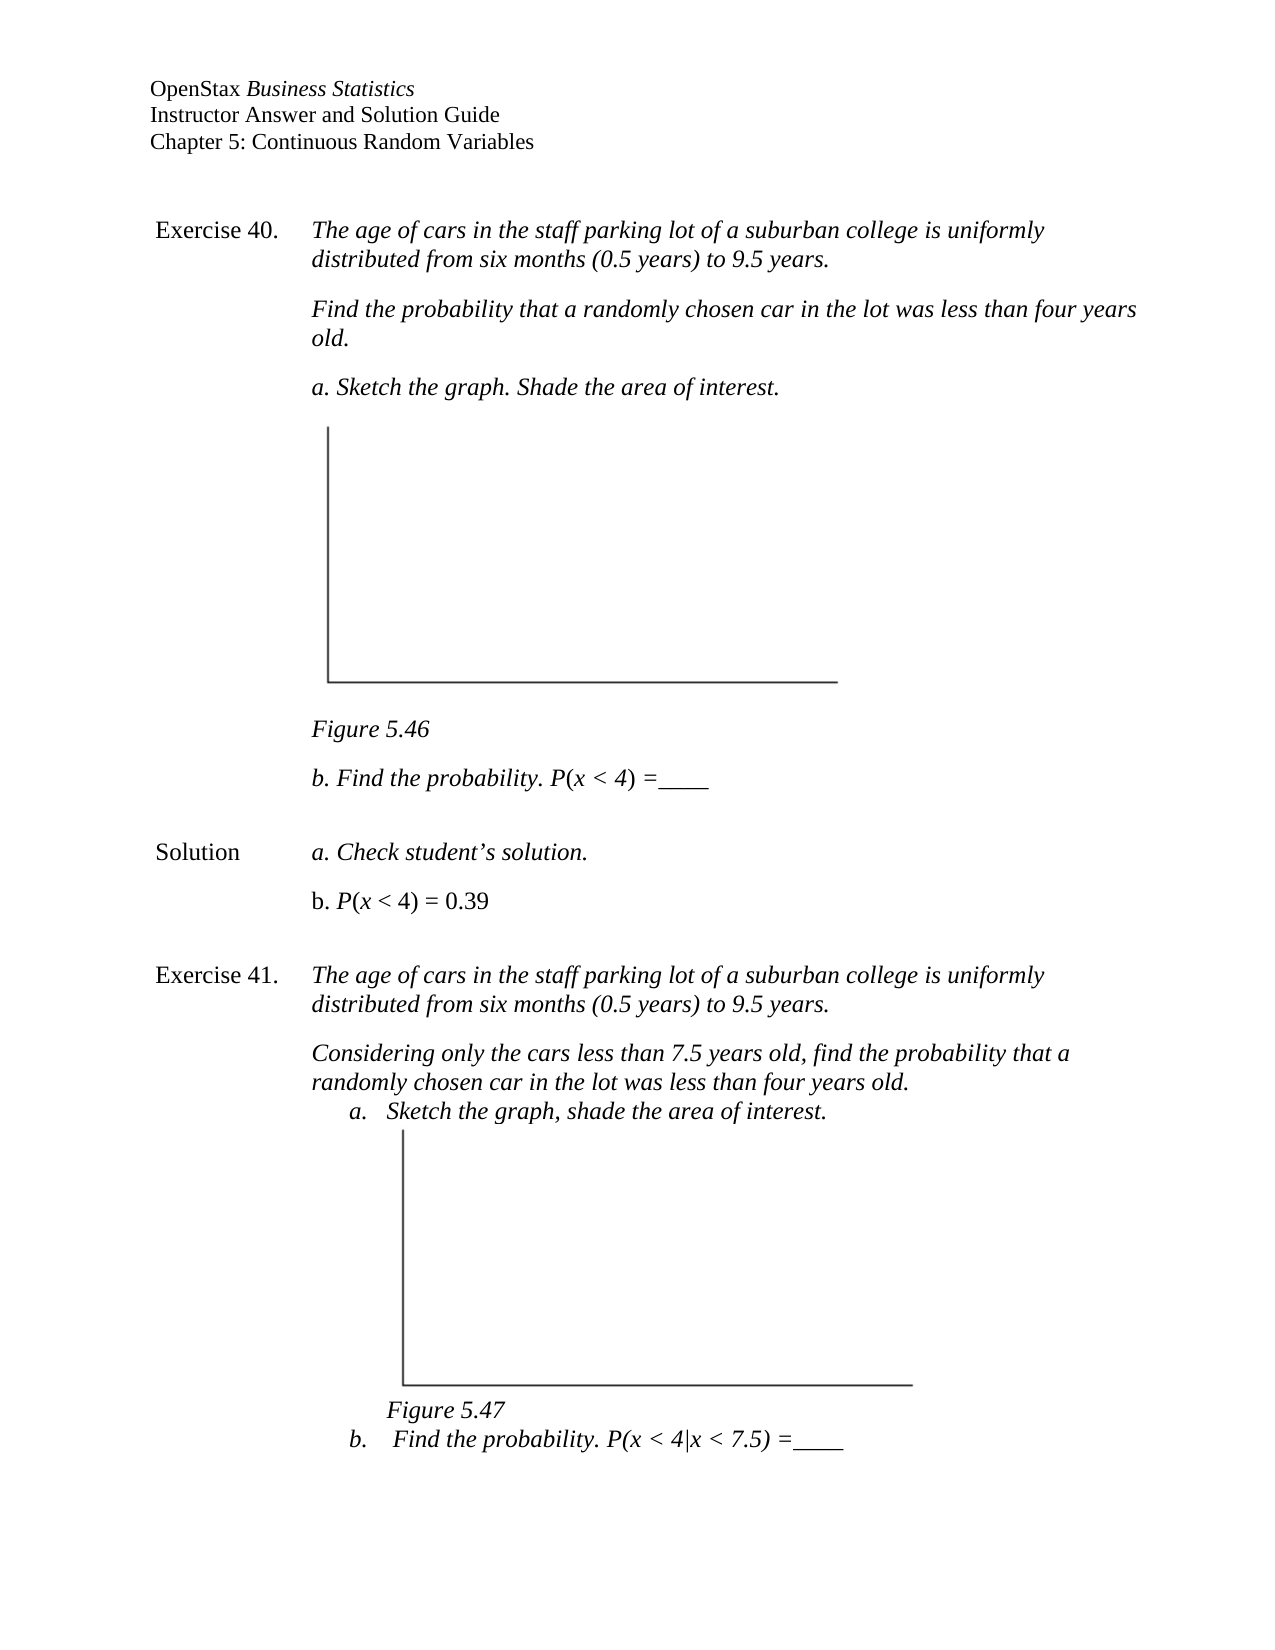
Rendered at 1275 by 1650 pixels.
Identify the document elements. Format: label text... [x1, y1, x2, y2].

table_cell a. Check student’s solution. b. P(x < 4) = 0.39 [300, 804, 1153, 927]
table_cell The age of cars in the staff parking lot of a suburban college is uniformly distributed from six months (0.5 years) to 9.5 years. Find the probability that a randomly chosen car in the lot was less than four years old. a. Sketch the graph. Shade the area of interest. Figure 5.46 b. Find the probability. P(x < 4) =____ [300, 183, 1153, 804]
table_cell The age of cars in the staff parking lot of a suburban college is uniformly distributed from six months (0.5 years) to 9.5 years. Considering only the cars less than 7.5 years old, find the probability that a randomly chosen car in the lot was less than four years old. Sketch the graph, shade the area of interest. Figure 5.47 Find the probability. P(x < 4|x < 7.5) =____ [300, 927, 1153, 1465]
picture [386, 1124, 916, 1396]
table_cell Exercise 40. [143, 183, 299, 804]
picture [311, 421, 841, 693]
table_cell Solution [143, 804, 299, 927]
table_cell Exercise 41. [143, 927, 299, 1465]
